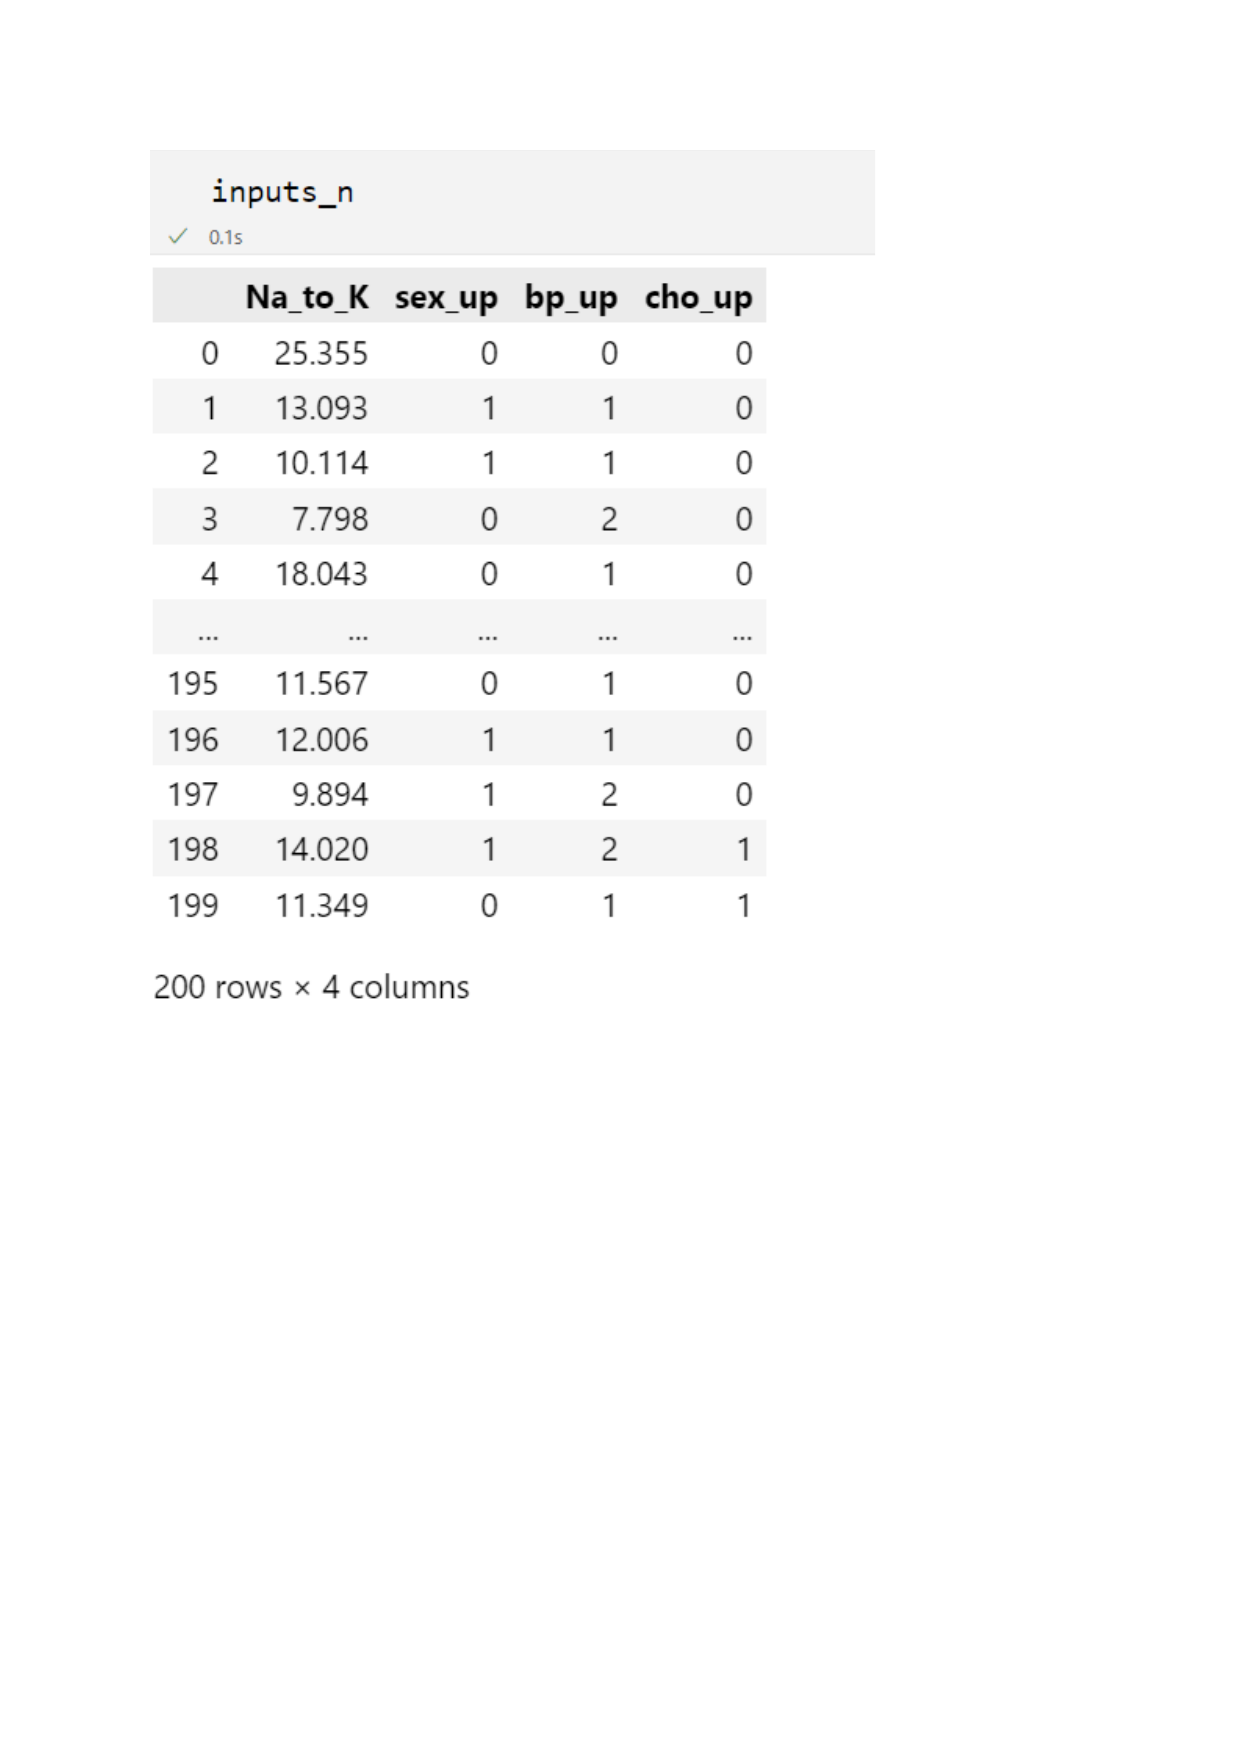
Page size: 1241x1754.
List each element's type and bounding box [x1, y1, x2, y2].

picture [150, 150, 876, 1022]
